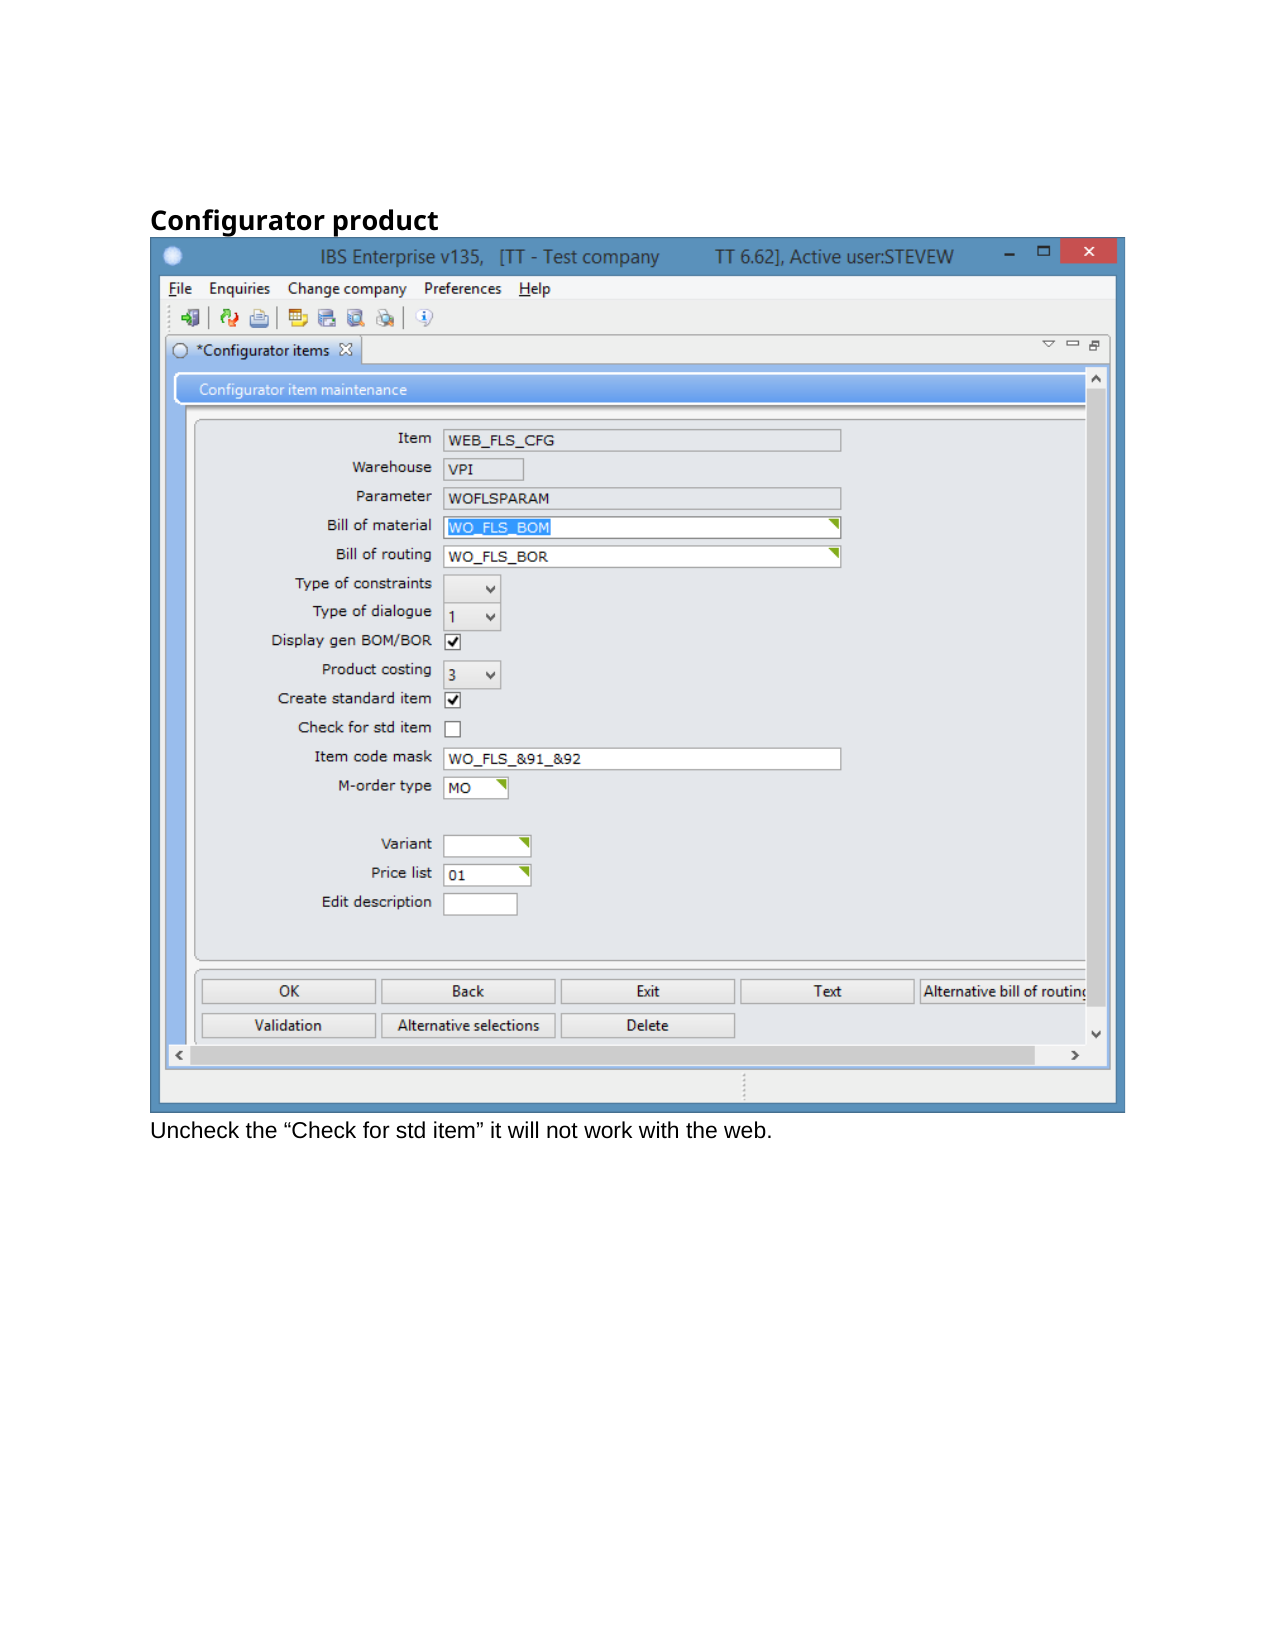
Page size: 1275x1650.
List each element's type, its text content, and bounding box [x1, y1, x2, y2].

picture [150, 237, 1125, 1113]
subtitle Configurator product [150, 201, 1125, 237]
text Uncheck the “Check for std item” it will not work with the web. [150, 1117, 1125, 1143]
